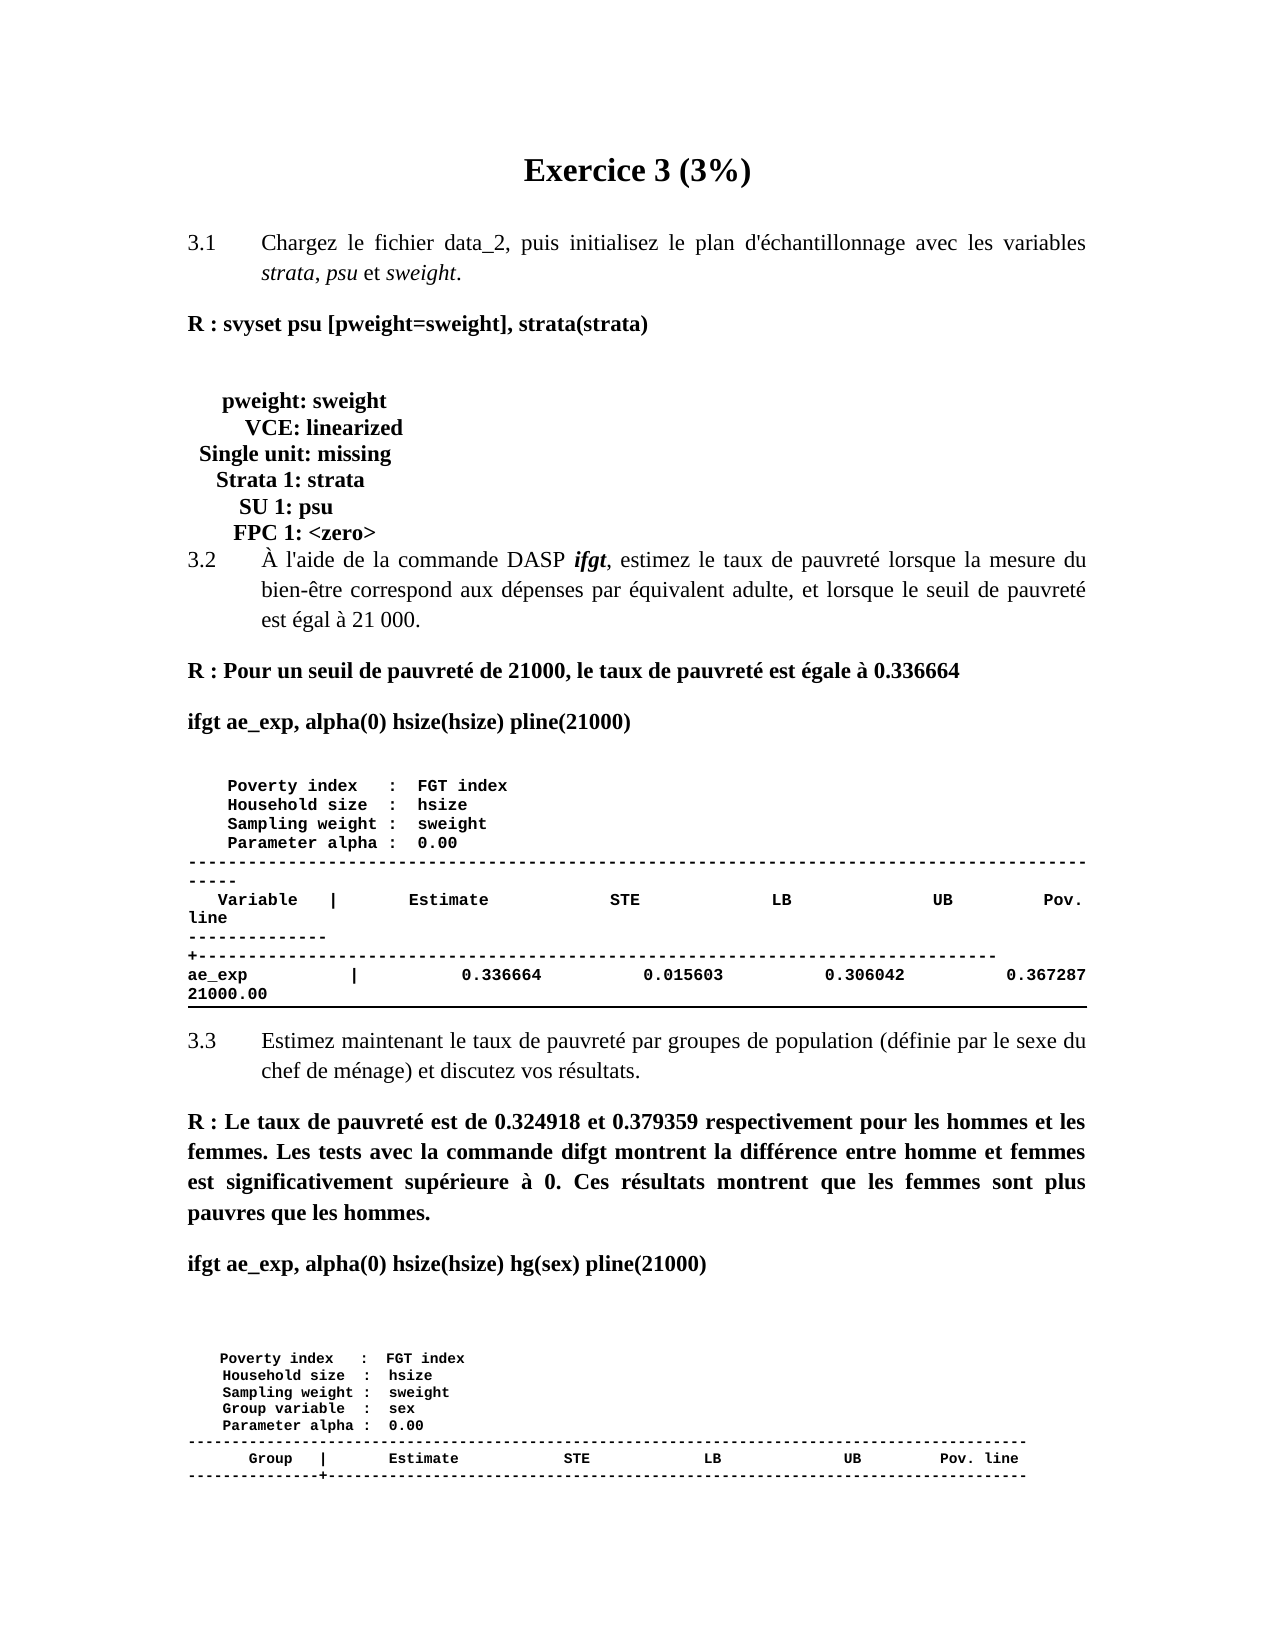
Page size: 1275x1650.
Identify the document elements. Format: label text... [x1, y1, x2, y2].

text SU 1: psu [187, 493, 1087, 519]
text Sampling weight : sweight [187, 1385, 1087, 1401]
text ifgt ae_exp, alpha(0) hsize(hsize) hg(sex) pline(21000) [187, 1250, 1087, 1276]
text Parameter alpha : 0.00 [187, 1418, 1087, 1434]
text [187, 1468, 1087, 1484]
text ae_exp | 0.336664 0.015603 0.306042 0.367287 21000.00 [187, 967, 1087, 1008]
text Household size : hsize [187, 1368, 1087, 1385]
text --------------+-------------------------------------------------------------------------------- [187, 929, 1087, 967]
text pweight: sweight [187, 387, 1087, 414]
text Single unit: missing [187, 440, 1087, 467]
text Poverty index : FGT index [187, 1352, 1087, 1368]
subtitle Exercice 3 (3%) [187, 150, 1087, 188]
list Chargez le fichier data_2, puis initialisez le plan d'échantillonnage avec les variables strata, psu et sweight. [187, 229, 1087, 285]
text Poverty index : FGT index [187, 778, 1087, 797]
text ifgt ae_exp, alpha(0) hsize(hsize) pline(21000) [187, 708, 1087, 734]
text ------------------------------------------------------------------------------------------------ [187, 1434, 1087, 1451]
text ----------------------------------------------------------------------------------------------- [187, 853, 1087, 891]
text R : svyset psu [pweight=sweight], strata(strata) [187, 310, 1087, 336]
text Sampling weight : sweight [187, 816, 1087, 834]
text R : Pour un seuil de pauvreté de 21000, le taux de pauvreté est égale à 0.336664 [187, 657, 1087, 683]
text Variable | Estimate STE LB UB Pov. line [187, 891, 1087, 929]
text R : Le taux de pauvreté est de 0.324918 et 0.379359 respectivement pour les hommes et les femmes. Les tests avec la commande difgt montrent la différence entre homme et femmes est significativement supérieure à 0. Ces résultats montrent que les femmes sont plus pauvres que les hommes. [187, 1108, 1087, 1225]
list Estimez maintenant le taux de pauvreté par groupes de population (définie par le sexe du chef de ménage) et discutez vos résultats. [187, 1027, 1087, 1083]
text Group | Estimate STE LB UB Pov. line [187, 1451, 1087, 1468]
text Strata 1: strata [187, 467, 1087, 493]
text Group variable : sex [187, 1401, 1087, 1418]
text VCE: linearized [187, 414, 1087, 440]
text Parameter alpha : 0.00 [187, 834, 1087, 853]
text FPC 1: <zero> [187, 519, 1087, 546]
text Household size : hsize [187, 797, 1087, 816]
list À l'aide de la commande DASP ifgt, estimez le taux de pauvreté lorsque la mesure du bien-être correspond aux dépenses par équivalent adulte, et lorsque le seuil de pauvreté est égal à 21 000. [187, 546, 1087, 632]
